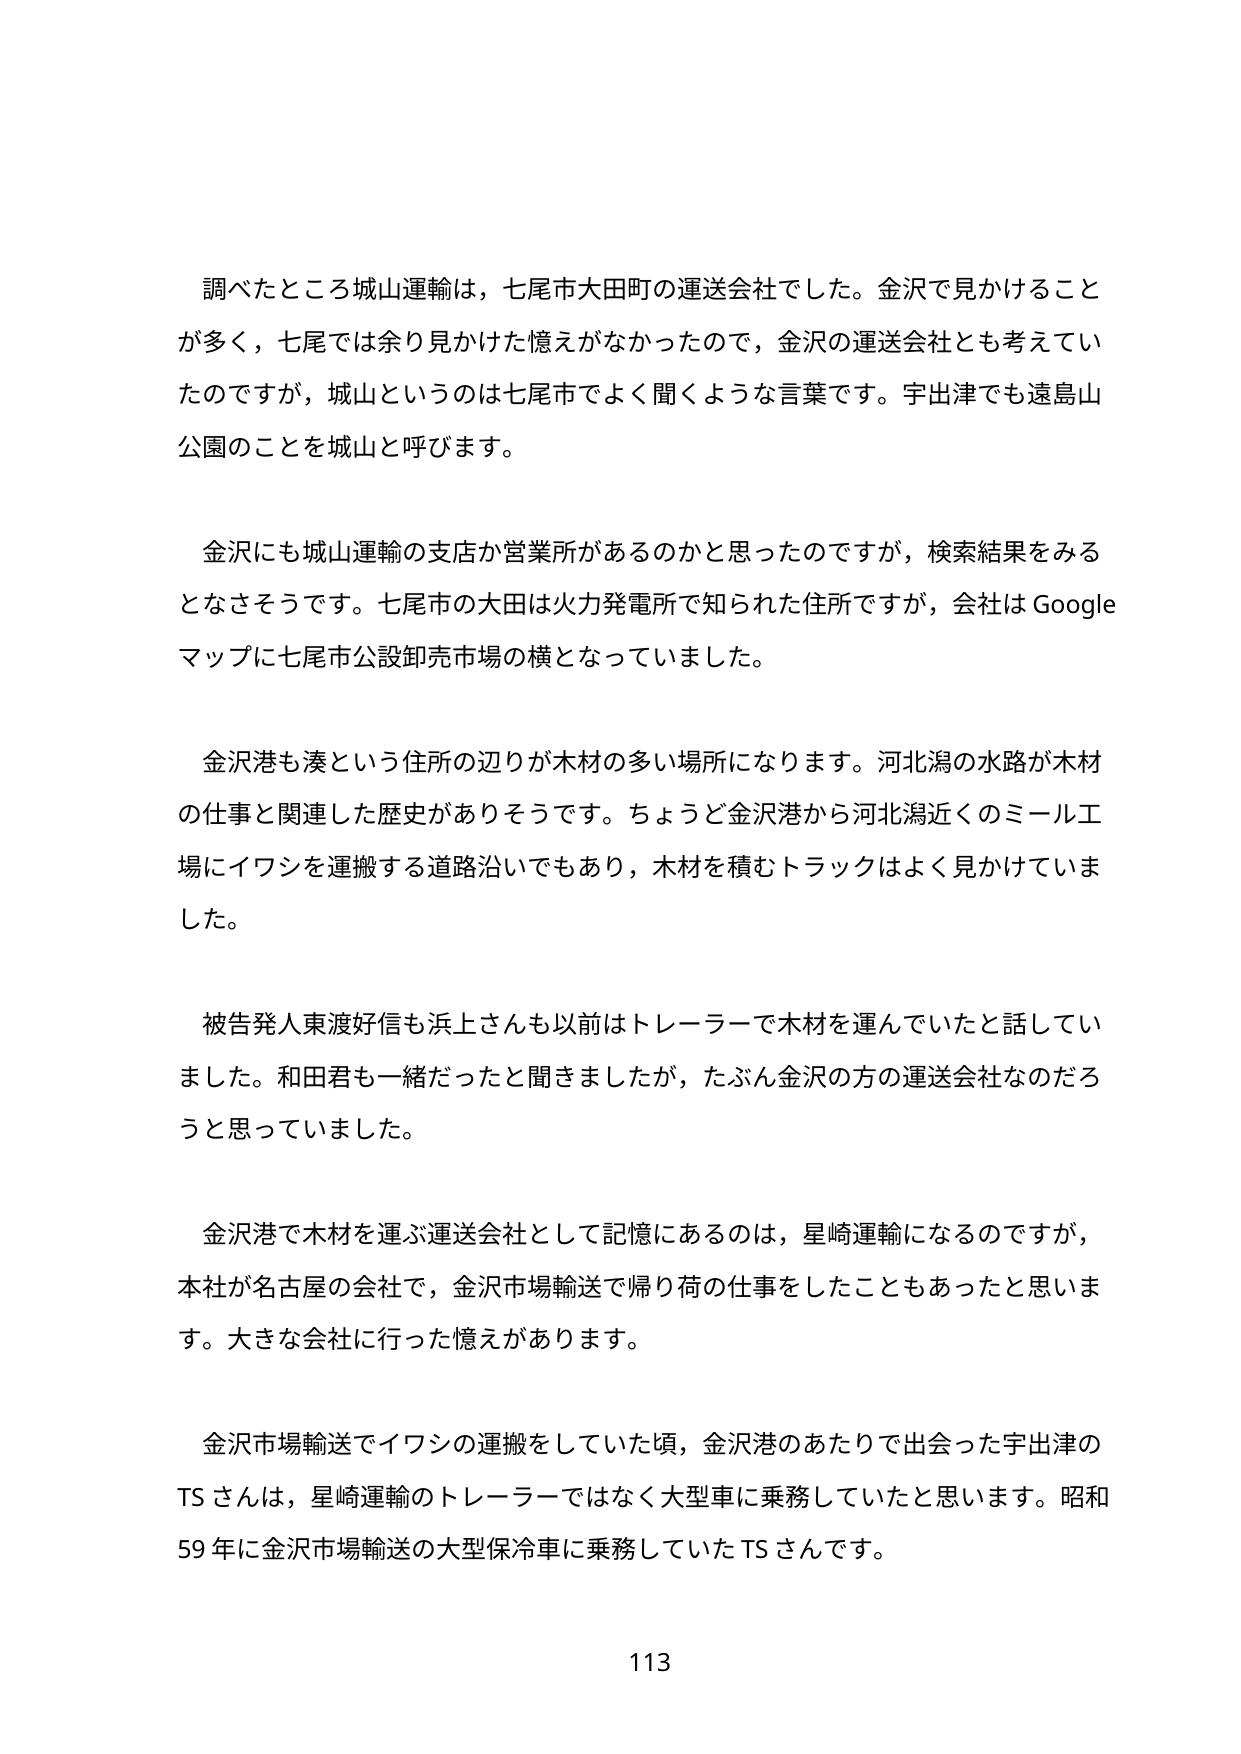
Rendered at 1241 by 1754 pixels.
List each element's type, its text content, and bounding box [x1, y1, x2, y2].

text 被告発人東渡好信も浜上さんも以前はトレーラーで木材を運んでいたと話していました。和田君も一緒だったと聞きましたが，たぶん金沢の方の運送会社なのだろうと思っていました。 [177, 997, 1122, 1154]
text 金沢にも城山運輸の支店か営業所があるのかと思ったのですが，検索結果をみるとなさそうです。七尾市の大田は火力発電所で知られた住所ですが，会社はGoogleマップに七尾市公設卸売市場の横となっていました。 [177, 524, 1122, 682]
text 調べたところ城山運輸は，七尾市大田町の運送会社でした。金沢で見かけることが多く，七尾では余り見かけた憶えがなかったので，金沢の運送会社とも考えていたのですが，城山というのは七尾市でよく聞くような言葉です。宇出津でも遠島山公園のことを城山と呼びます。 [177, 262, 1122, 472]
text 金沢港で木材を運ぶ運送会社として記憶にあるのは，星崎運輸になるのですが，本社が名古屋の会社で，金沢市場輸送で帰り荷の仕事をしたこともあったと思います。大きな会社に行った憶えがあります。 [177, 1207, 1122, 1364]
text 金沢市場輸送でイワシの運搬をしていた頃，金沢港のあたりで出会った宇出津のTSさんは，星崎運輸のトレーラーではなく大型車に乗務していたと思います。昭和59年に金沢市場輸送の大型保冷車に乗務していたTSさんです。 [177, 1417, 1122, 1574]
text 金沢港も湊という住所の辺りが木材の多い場所になります。河北潟の水路が木材の仕事と関連した歴史がありそうです。ちょうど金沢港から河北潟近くのミール工場にイワシを運搬する道路沿いでもあり，木材を積むトラックはよく見かけていました。 [177, 734, 1122, 944]
